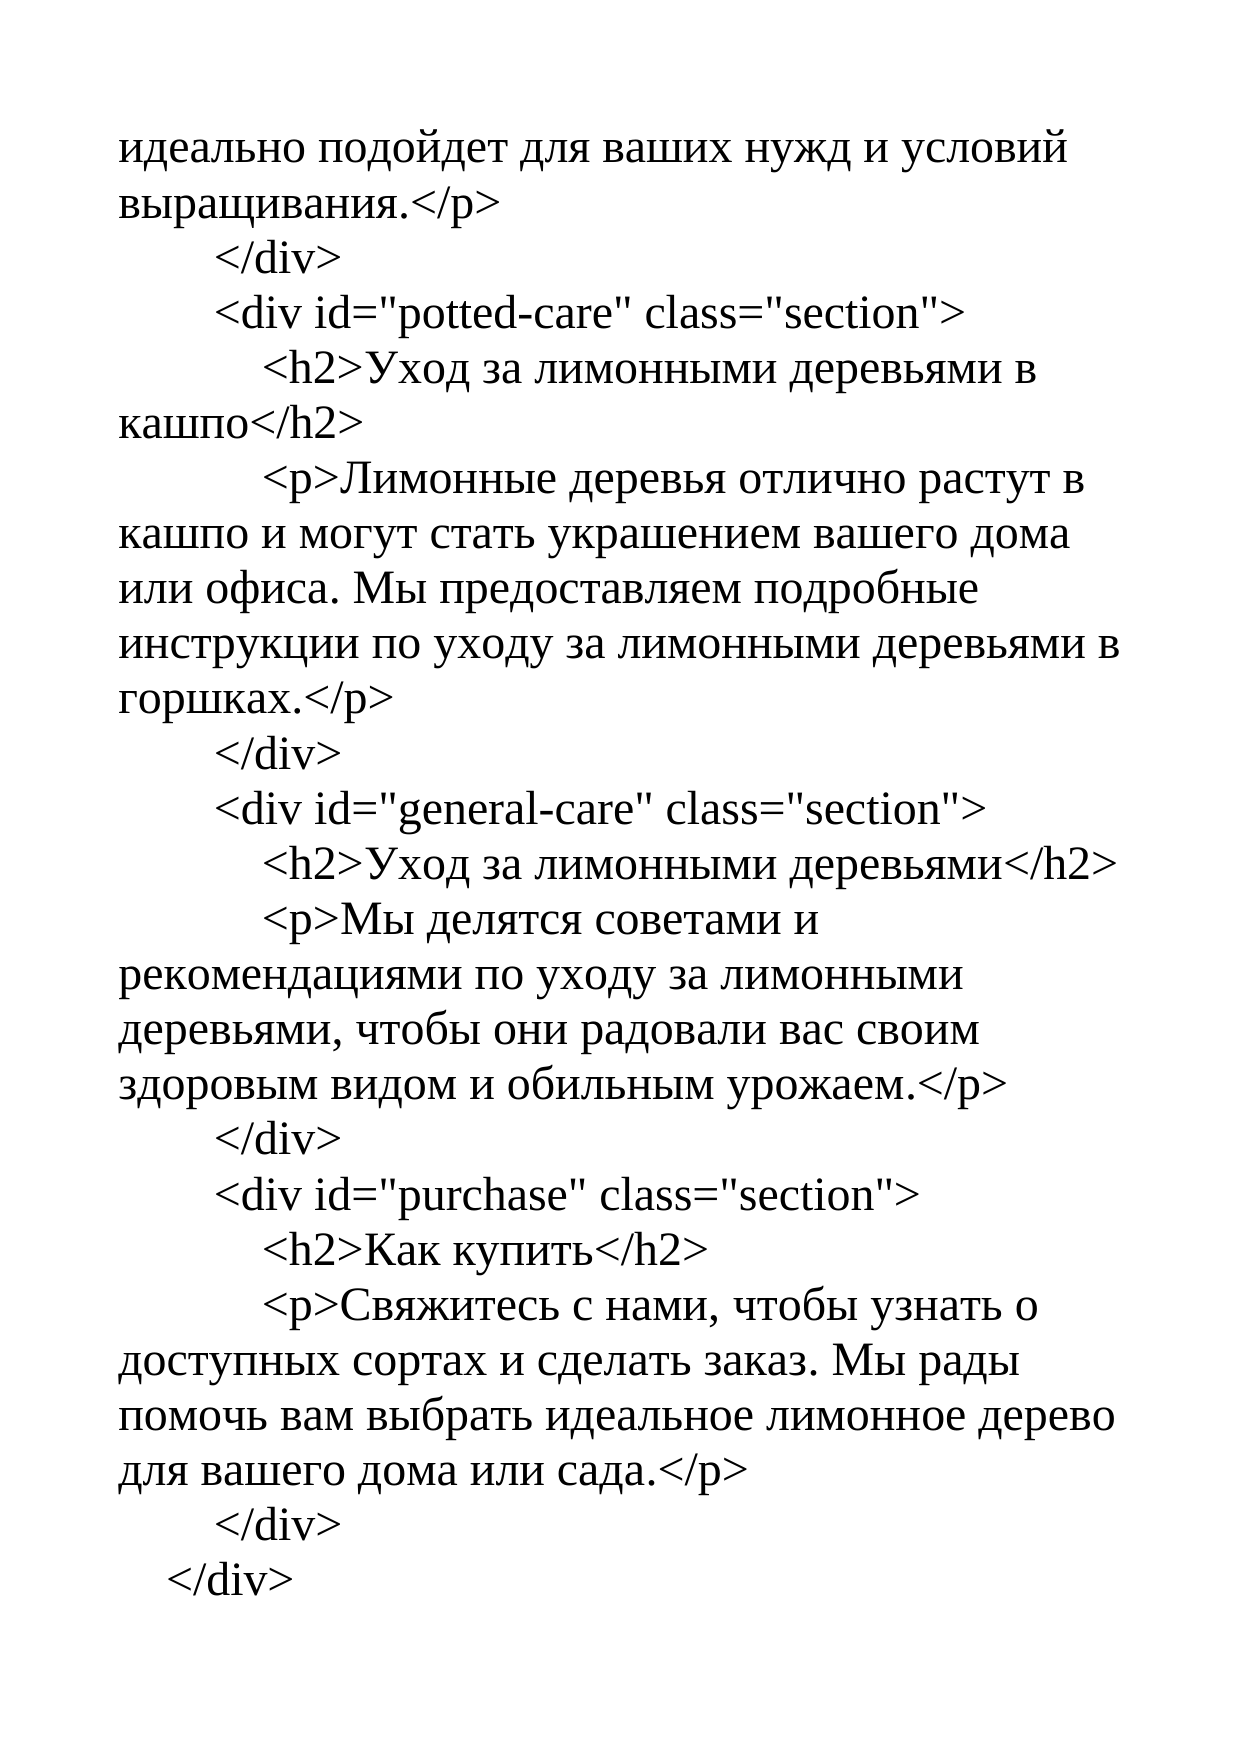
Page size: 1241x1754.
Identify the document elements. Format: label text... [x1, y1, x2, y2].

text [118, 118, 1122, 228]
text </div> [118, 1496, 1122, 1551]
text <div id="potted-care" class="section"> [118, 283, 1122, 338]
text <p>Мы делятся советами и рекомендациями по уходу за лимонными деревьями, чтобы они радовали вас своим здоровым видом и обильным урожаем.</p> [118, 889, 1122, 1110]
text <p>Лимонные деревья отлично растут в кашпо и могут стать украшением вашего дома или офиса. Мы предоставляем подробные инструкции по уходу за лимонными деревьями в горшках.</p> [118, 449, 1122, 724]
text <h2>Как купить</h2> [118, 1220, 1122, 1275]
text <div id="general-care" class="section"> [118, 779, 1122, 834]
text <h2>Уход за лимонными деревьями в кашпо</h2> [118, 338, 1122, 449]
text <div id="purchase" class="section"> [118, 1165, 1122, 1220]
text </div> [118, 228, 1122, 283]
text <h2>Уход за лимонными деревьями</h2> [118, 834, 1122, 889]
text </div> [118, 1110, 1122, 1165]
text </div> [118, 724, 1122, 779]
text <p>Свяжитесь с нами, чтобы узнать о доступных сортах и сделать заказ. Мы рады помочь вам выбрать идеальное лимонное дерево для вашего дома или сада.</p> [118, 1275, 1122, 1496]
text </div> [118, 1551, 1122, 1606]
